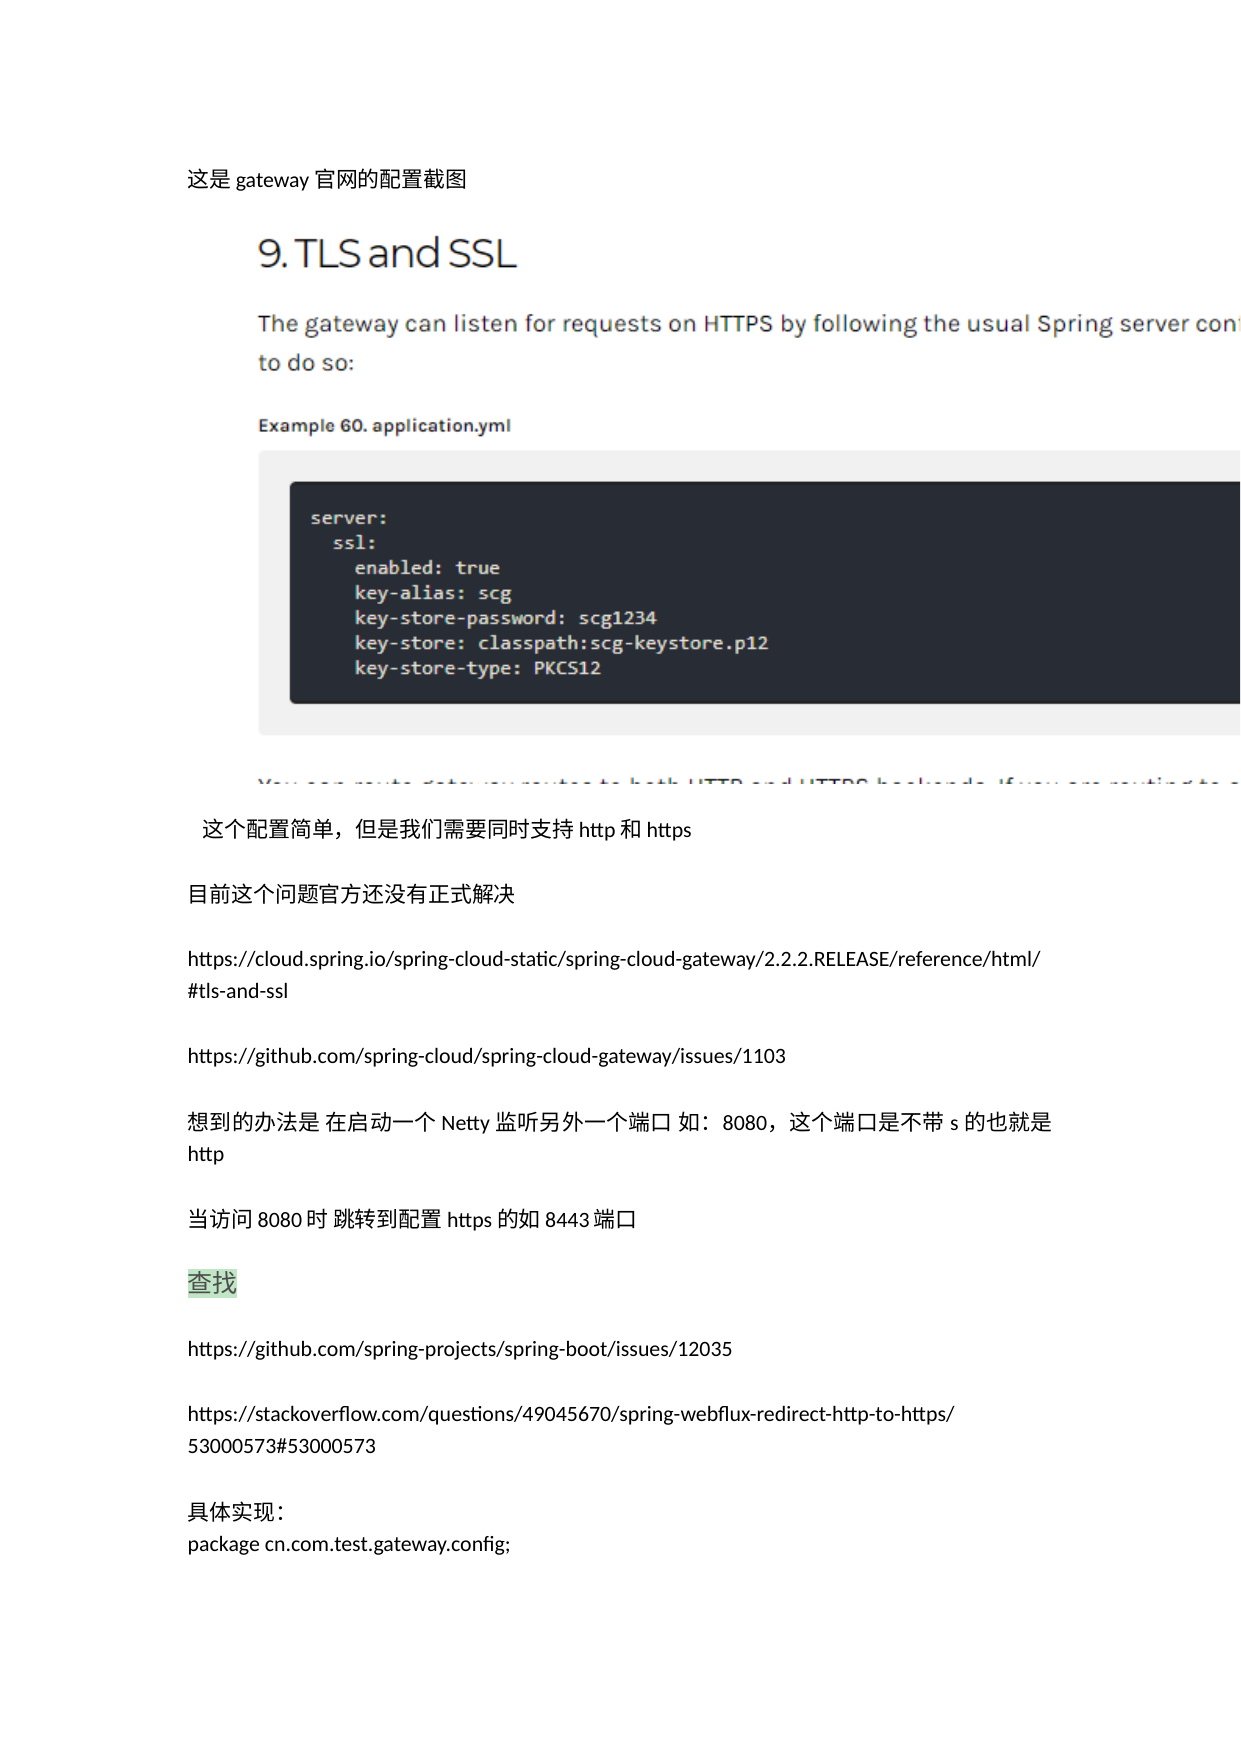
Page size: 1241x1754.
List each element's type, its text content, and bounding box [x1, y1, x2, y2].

text package cn.com.test.gateway.config; [187, 1527, 1053, 1559]
text 当访问8080时 跳转到配置https 的如8443端口 [187, 1202, 1053, 1234]
text https://github.com/spring-projects/spring-boot/issues/12035 [187, 1332, 1053, 1364]
text https://cloud.spring.io/spring-cloud-static/spring-cloud-gateway/2.2.2.RELEASE/reference/html/#tls-and-ssl [187, 942, 1053, 1007]
text 目前这个问题官方还没有正式解决 [187, 877, 1053, 909]
text 这个配置简单，但是我们需要同时支持http 和https [187, 812, 1053, 844]
text https://github.com/spring-cloud/spring-cloud-gateway/issues/1103 [187, 1039, 1053, 1072]
text https://stackoverflow.com/questions/49045670/spring-webflux-redirect-http-to-https/53000573#53000573 [187, 1397, 1053, 1462]
text 查找 [187, 1267, 1053, 1299]
text 具体实现： [187, 1494, 1053, 1527]
picture [187, 194, 1241, 784]
text 这是gateway 官网的配置截图 [187, 162, 1053, 194]
text 想到的办法是 在启动一个Netty 监听另外一个端口 如：8080，这个端口是不带 s 的也就是 http [187, 1104, 1053, 1169]
